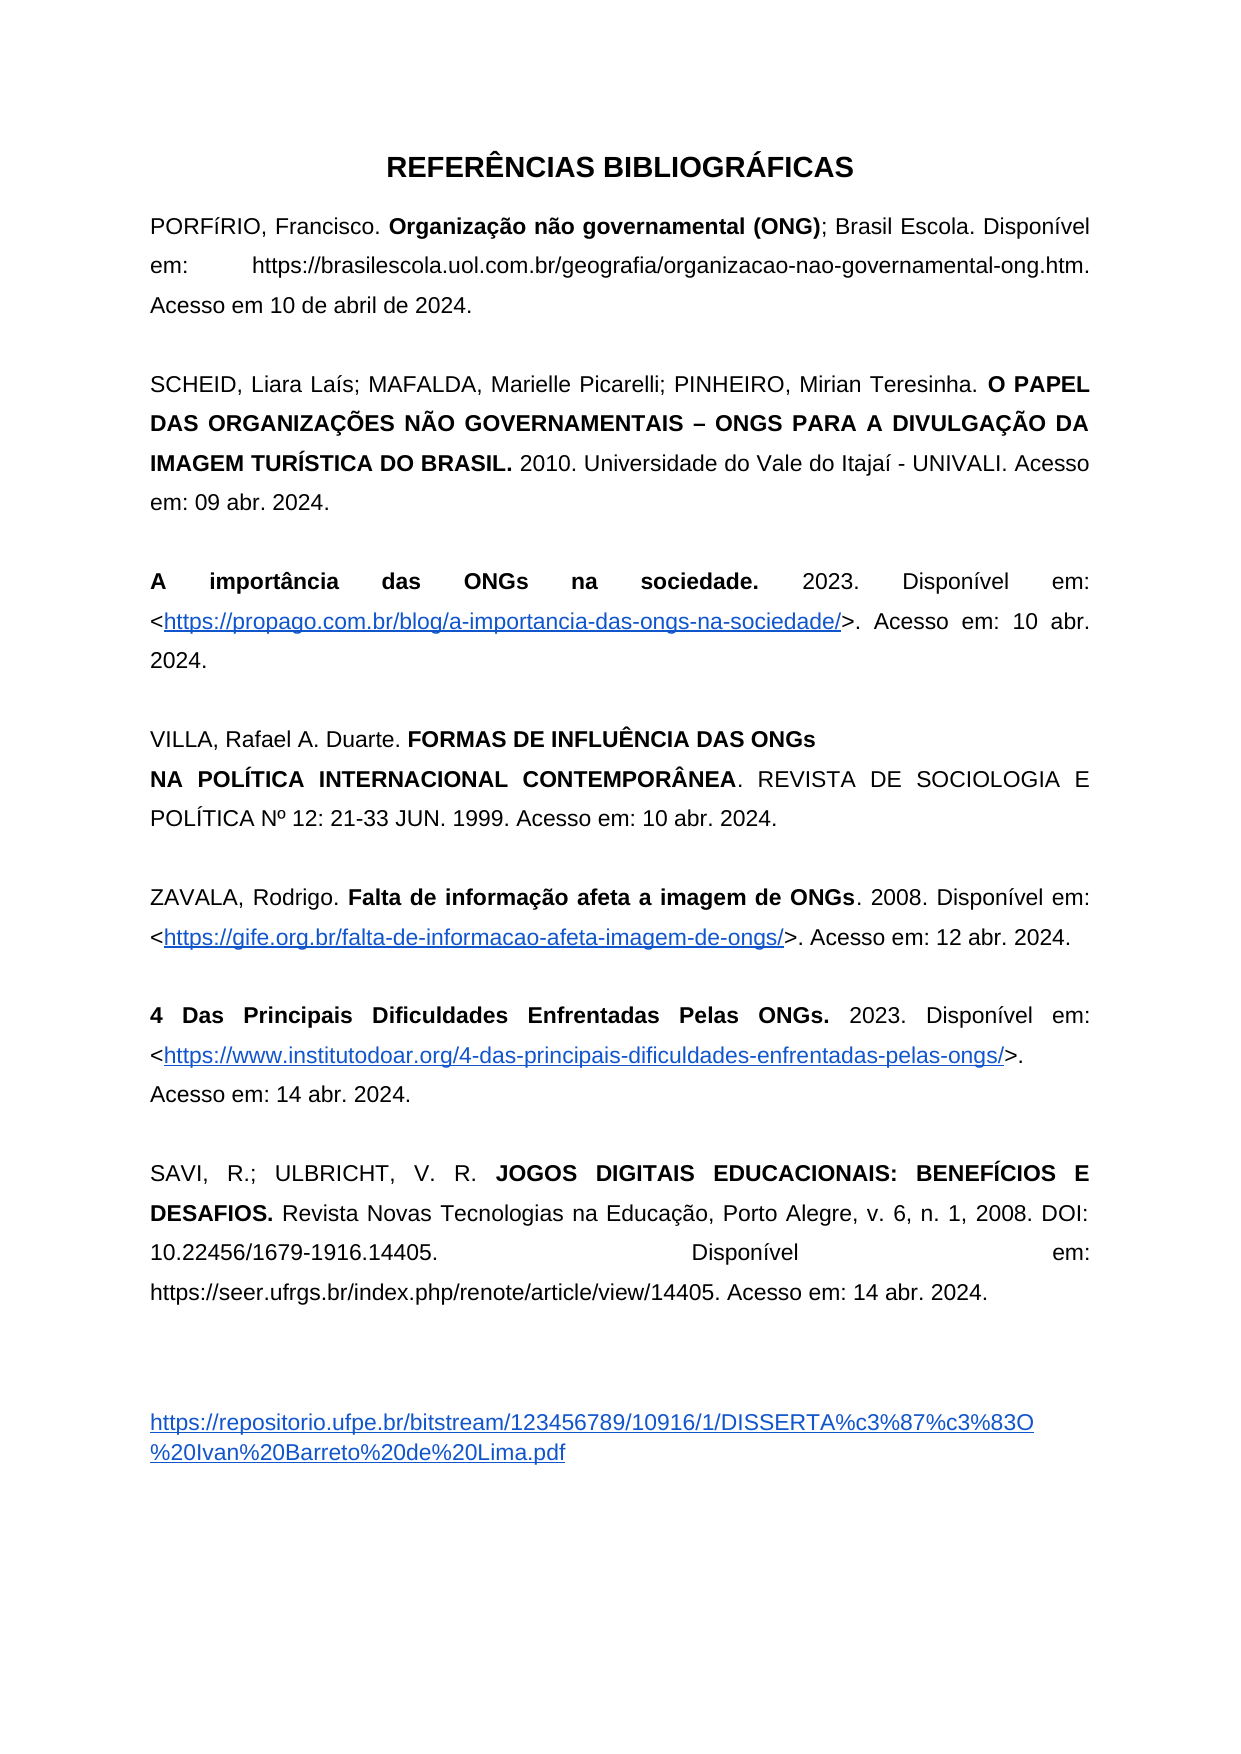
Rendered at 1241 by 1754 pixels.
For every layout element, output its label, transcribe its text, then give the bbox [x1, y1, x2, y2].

text https://repositorio.ufpe.br/bitstream/123456789/10916/1/DISSERTA%c3%87%c3%83O%20Ivan%20Barreto%20de%20Lima.pdf [150, 1409, 1090, 1465]
text SAVI, R.; ULBRICHT, V. R. JOGOS DIGITAIS EDUCACIONAIS: BENEFÍCIOS E DESAFIOS. Revista Novas Tecnologias na Educação, Porto Alegre, v. 6, n. 1, 2008. DOI: 10.22456/1679-1916.14405. Disponível em: https://seer.ufrgs.br/index.php/renote/article/view/14405. Acesso em: 14 abr. 2024. [150, 1160, 1090, 1305]
text NA POLÍTICA INTERNACIONAL CONTEMPORÂNEA. REVISTA DE SOCIOLOGIA E POLÍTICA Nº 12: 21-33 JUN. 1999. Acesso em: 10 abr. 2024. [150, 766, 1090, 831]
text 4 Das Principais Dificuldades Enfrentadas Pelas ONGs. 2023. Disponível em: <https://www.institutodoar.org/4-das-principais-dificuldades-enfrentadas-pelas-ongs/>. Acesso em: 14 abr. 2024. [150, 1002, 1090, 1108]
text VILLA, Rafael A. Duarte. FORMAS DE INFLUÊNCIA DAS ONGs [150, 726, 1090, 752]
text ZAVALA, Rodrigo. Falta de informação afeta a imagem de ONGs. 2008. Disponível em: <https://gife.org.br/falta-de-informacao-afeta-imagem-de-ongs/>. Acesso em: 12 abr. 2024. [150, 884, 1090, 950]
text PORFíRIO, Francisco. Organização não governamental (ONG); Brasil Escola. Disponível em: https://brasilescola.uol.com.br/geografia/organizacao-nao-governamental-ong.htm. Acesso em 10 de abril de 2024. [150, 213, 1090, 318]
text A importância das ONGs na sociedade. 2023. Disponível em: <https://propago.com.br/blog/a-importancia-das-ongs-na-sociedade/>. Acesso em: 10 abr. 2024. [150, 568, 1090, 673]
text SCHEID, Liara Laís; MAFALDA, Marielle Picarelli; PINHEIRO, Mirian Teresinha. O PAPEL DAS ORGANIZAÇÕES NÃO GOVERNAMENTAIS – ONGS PARA A DIVULGAÇÃO DA IMAGEM TURÍSTICA DO BRASIL. 2010. Universidade do Vale do Itajaí - UNIVALI. Acesso em: 09 abr. 2024. [150, 371, 1090, 516]
subtitle REFERÊNCIAS BIBLIOGRÁFICAS [150, 150, 1090, 183]
